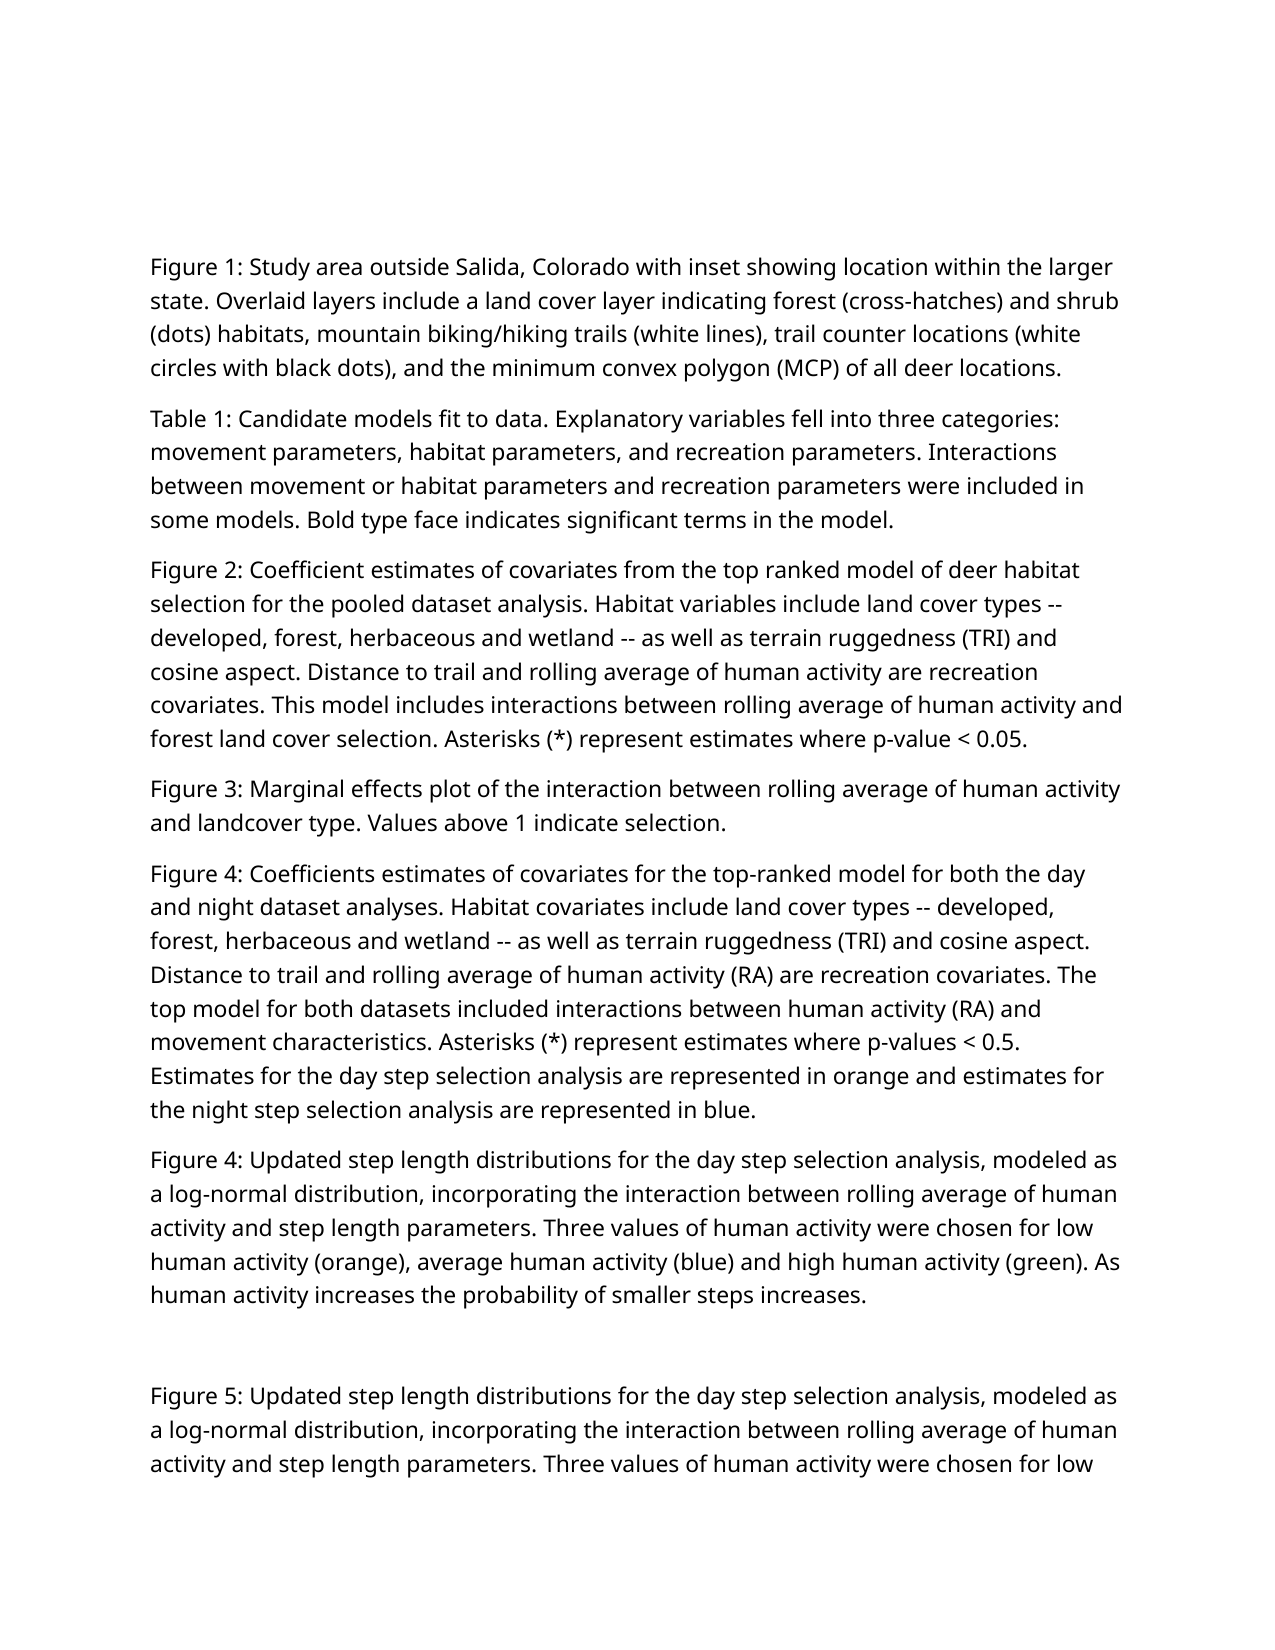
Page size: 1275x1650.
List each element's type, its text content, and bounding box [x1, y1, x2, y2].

text Figure 4: Updated step length distributions for the day step selection analysis, modeled as a log-normal distribution, incorporating the interaction between rolling average of human activity and step length parameters. Three values of human activity were chosen for low human activity (orange), average human activity (blue) and high human activity (green). As human activity increases the probability of smaller steps increases. [150, 1144, 1125, 1310]
text Figure 4: Coefficients estimates of covariates for the top-ranked model for both the day and night dataset analyses. Habitat covariates include land cover types -- developed, forest, herbaceous and wetland -- as well as terrain ruggedness (TRI) and cosine aspect. Distance to trail and rolling average of human activity (RA) are recreation covariates. The top model for both datasets included interactions between human activity (RA) and movement characteristics. Asterisks (*) represent estimates where p-values < 0.5. Estimates for the day step selection analysis are represented in orange and estimates for the night step selection analysis are represented in blue. [150, 857, 1125, 1125]
text Figure 2: Coefficient estimates of covariates from the top ranked model of deer habitat selection for the pooled dataset analysis. Habitat variables include land cover types -- developed, forest, herbaceous and wetland -- as well as terrain ruggedness (TRI) and cosine aspect. Distance to trail and rolling average of human activity are recreation covariates. This model includes interactions between rolling average of human activity and forest land cover selection. Asterisks (*) represent estimates where p-value < 0.05. [150, 554, 1125, 754]
text Figure 3: Marginal effects plot of the interaction between rolling average of human activity and landcover type. Values above 1 indicate selection. [150, 773, 1125, 838]
text Table 1: Candidate models fit to data. Explanatory variables fell into three categories: movement parameters, habitat parameters, and recreation parameters. Interactions between movement or habitat parameters and recreation parameters were included in some models. Bold type face indicates significant terms in the model. [150, 402, 1125, 535]
text Figure 1: Study area outside Salida, Colorado with inset showing location within the larger state. Overlaid layers include a land cover layer indicating forest (cross-hatches) and shrub (dots) habitats, mountain biking/hiking trails (white lines), trail counter locations (white circles with black dots), and the minimum convex polygon (MCP) of all deer locations. [150, 251, 1125, 383]
